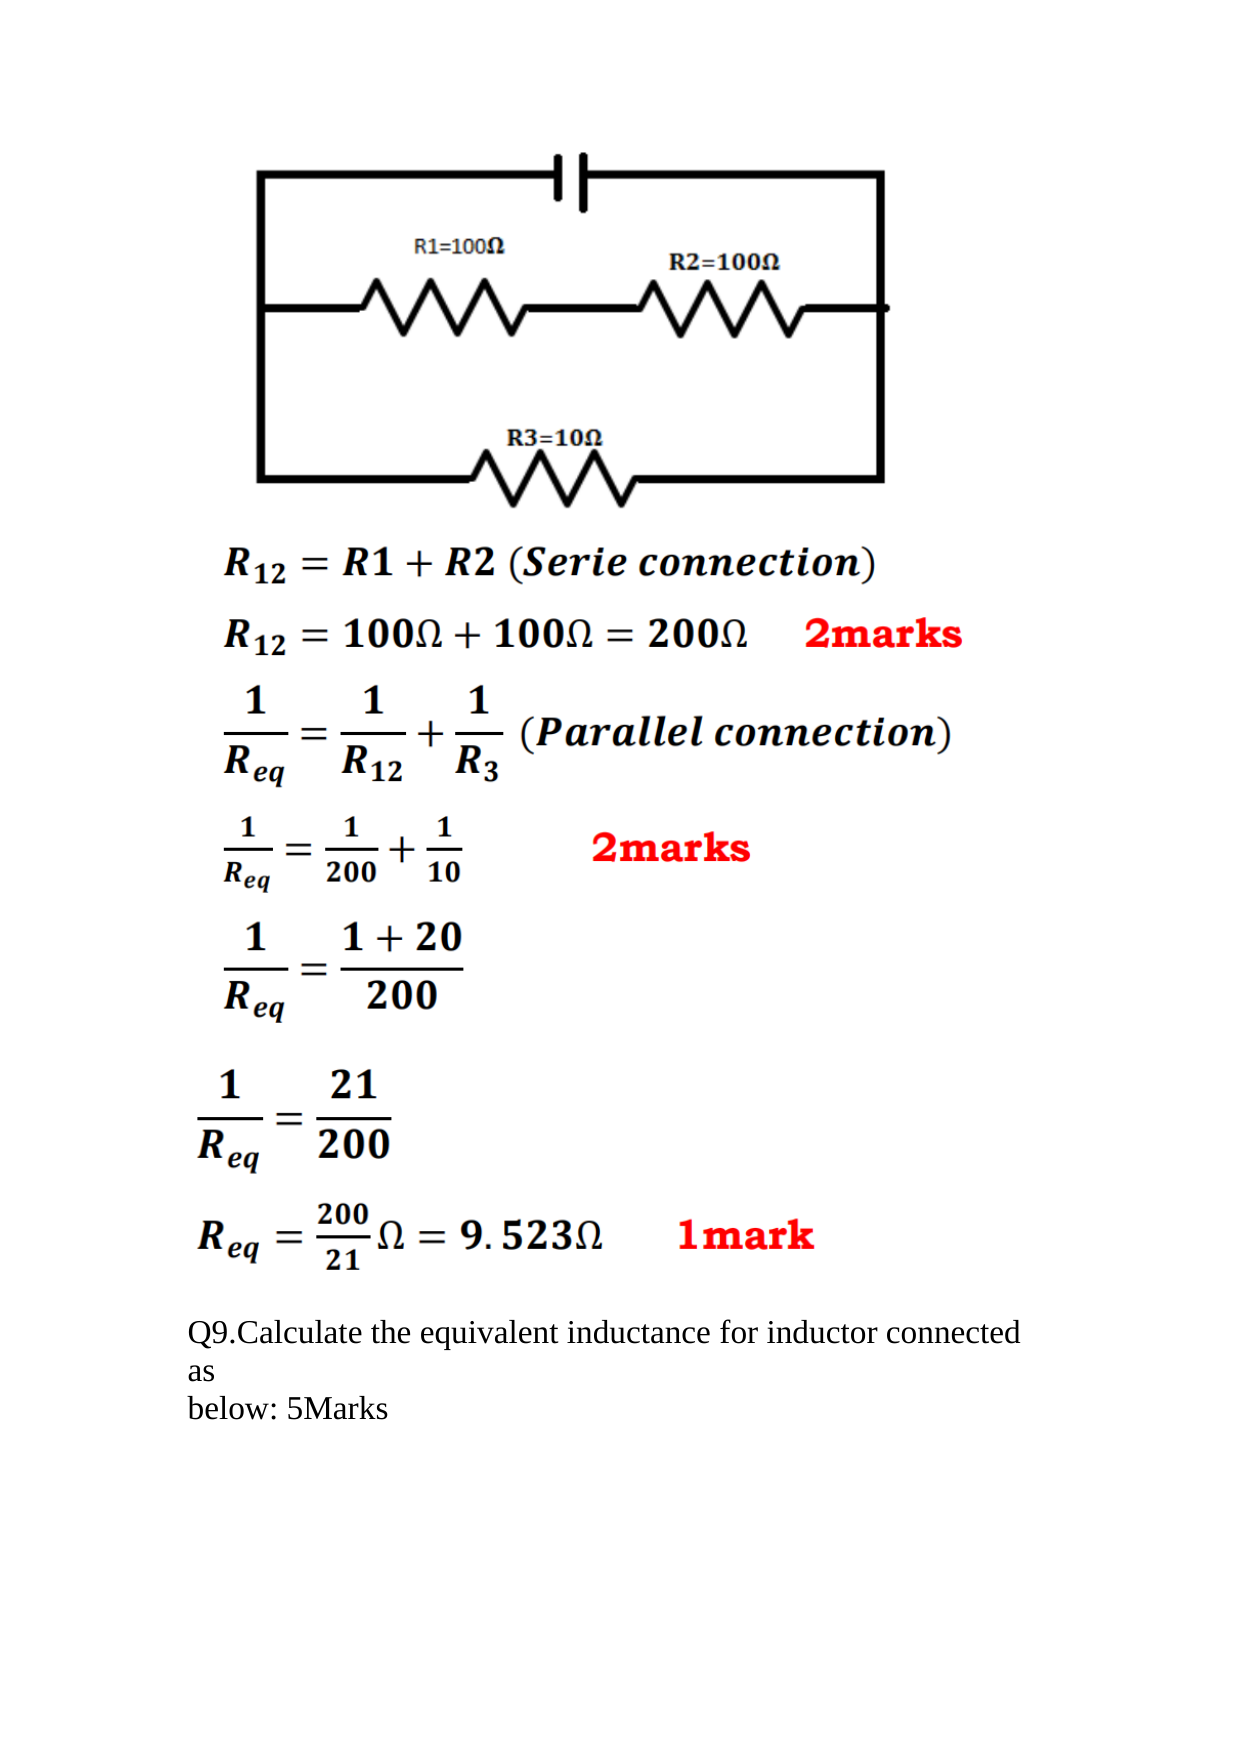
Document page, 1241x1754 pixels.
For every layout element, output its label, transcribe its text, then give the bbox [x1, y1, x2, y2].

picture [187, 150, 1052, 1274]
text Q9.Calculate the equivalent inductance for inductor connected as [187, 1312, 1053, 1388]
text below: 5Marks [187, 1388, 1053, 1427]
